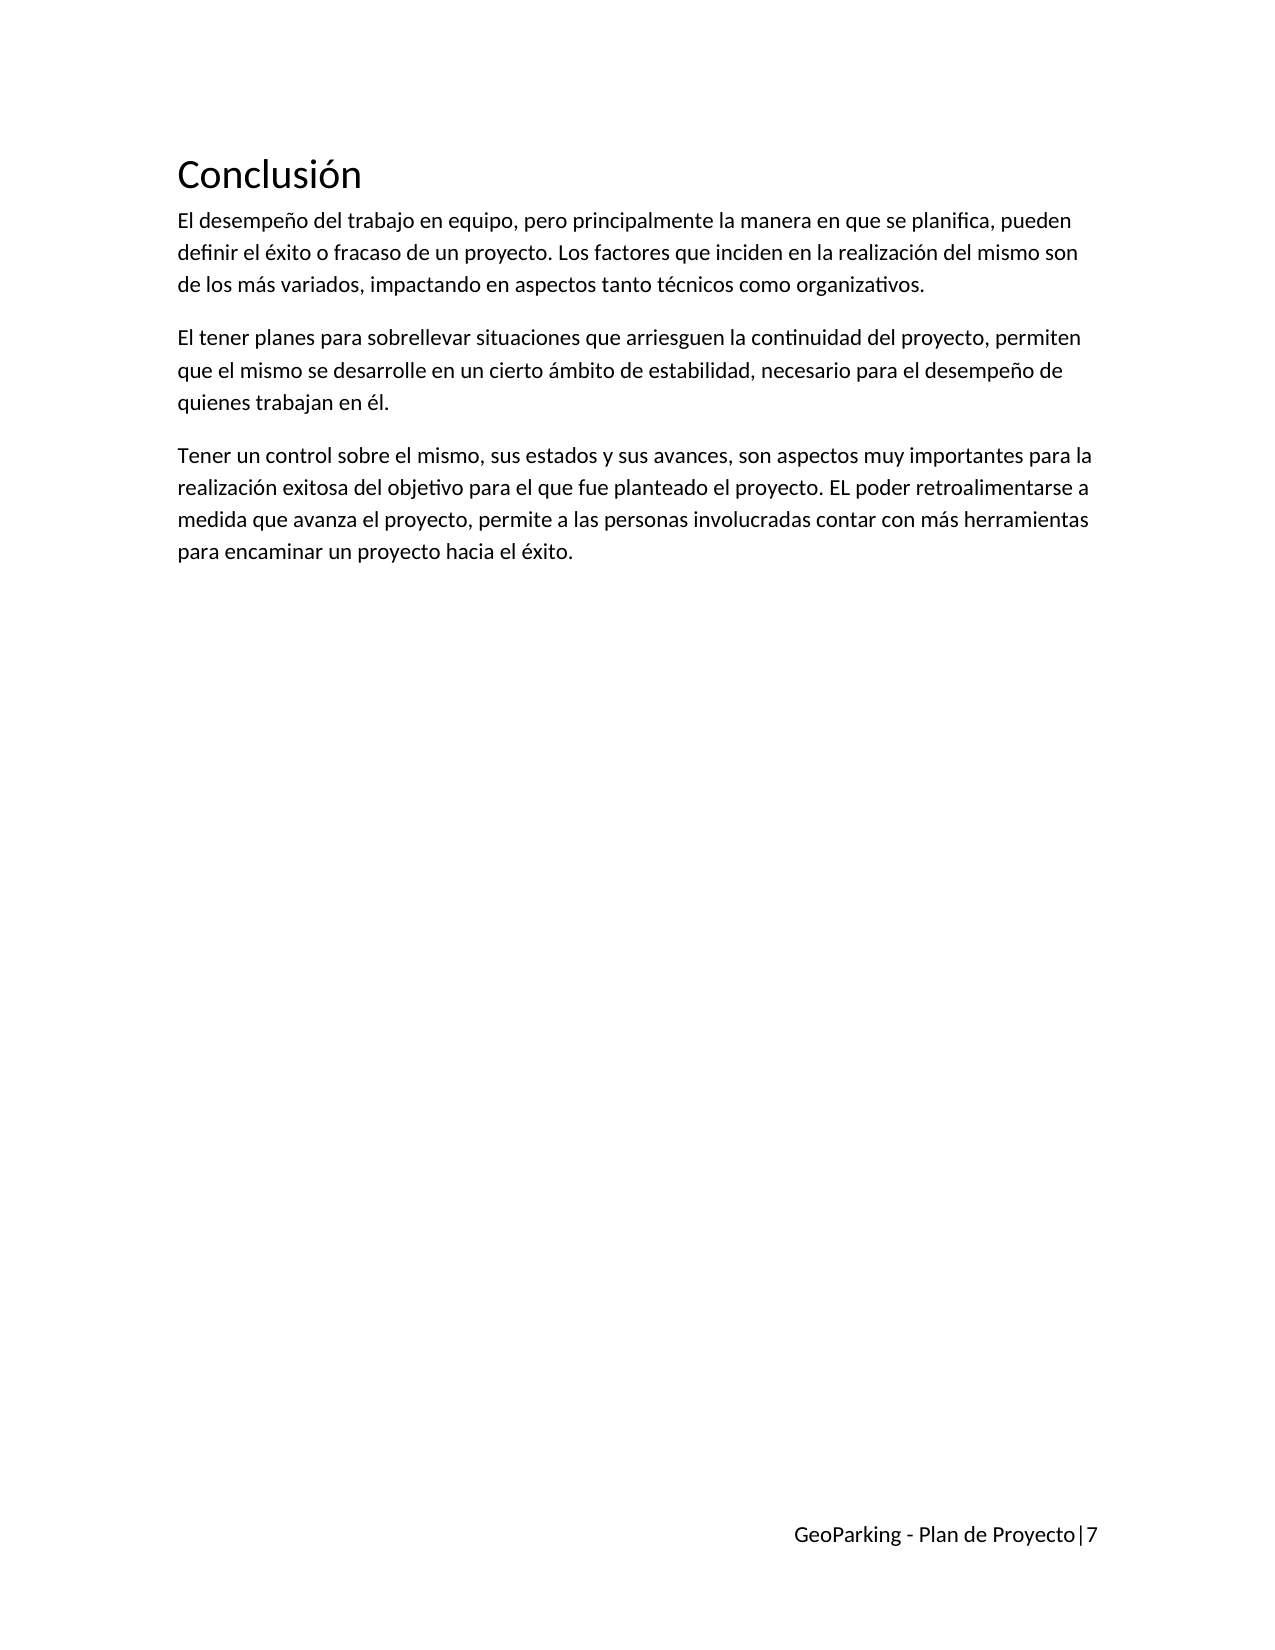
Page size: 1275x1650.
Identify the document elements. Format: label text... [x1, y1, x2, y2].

subtitle Conclusión [177, 148, 1098, 198]
text Tener un control sobre el mismo, sus estados y sus avances, son aspectos muy importantes para la realización exitosa del objetivo para el que fue planteado el proyecto. EL poder retroalimentarse a medida que avanza el proyecto, permite a las personas involucradas contar con más herramientas para encaminar un proyecto hacia el éxito. [177, 441, 1098, 566]
text El desempeño del trabajo en equipo, pero principalmente la manera en que se planifica, pueden definir el éxito o fracaso de un proyecto. Los factores que inciden en la realización del mismo son de los más variados, impactando en aspectos tanto técnicos como organizativos. [177, 206, 1098, 298]
text El tener planes para sobrellevar situaciones que arriesguen la continuidad del proyecto, permiten que el mismo se desarrolle en un cierto ámbito de estabilidad, necesario para el desempeño de quienes trabajan en él. [177, 323, 1098, 416]
